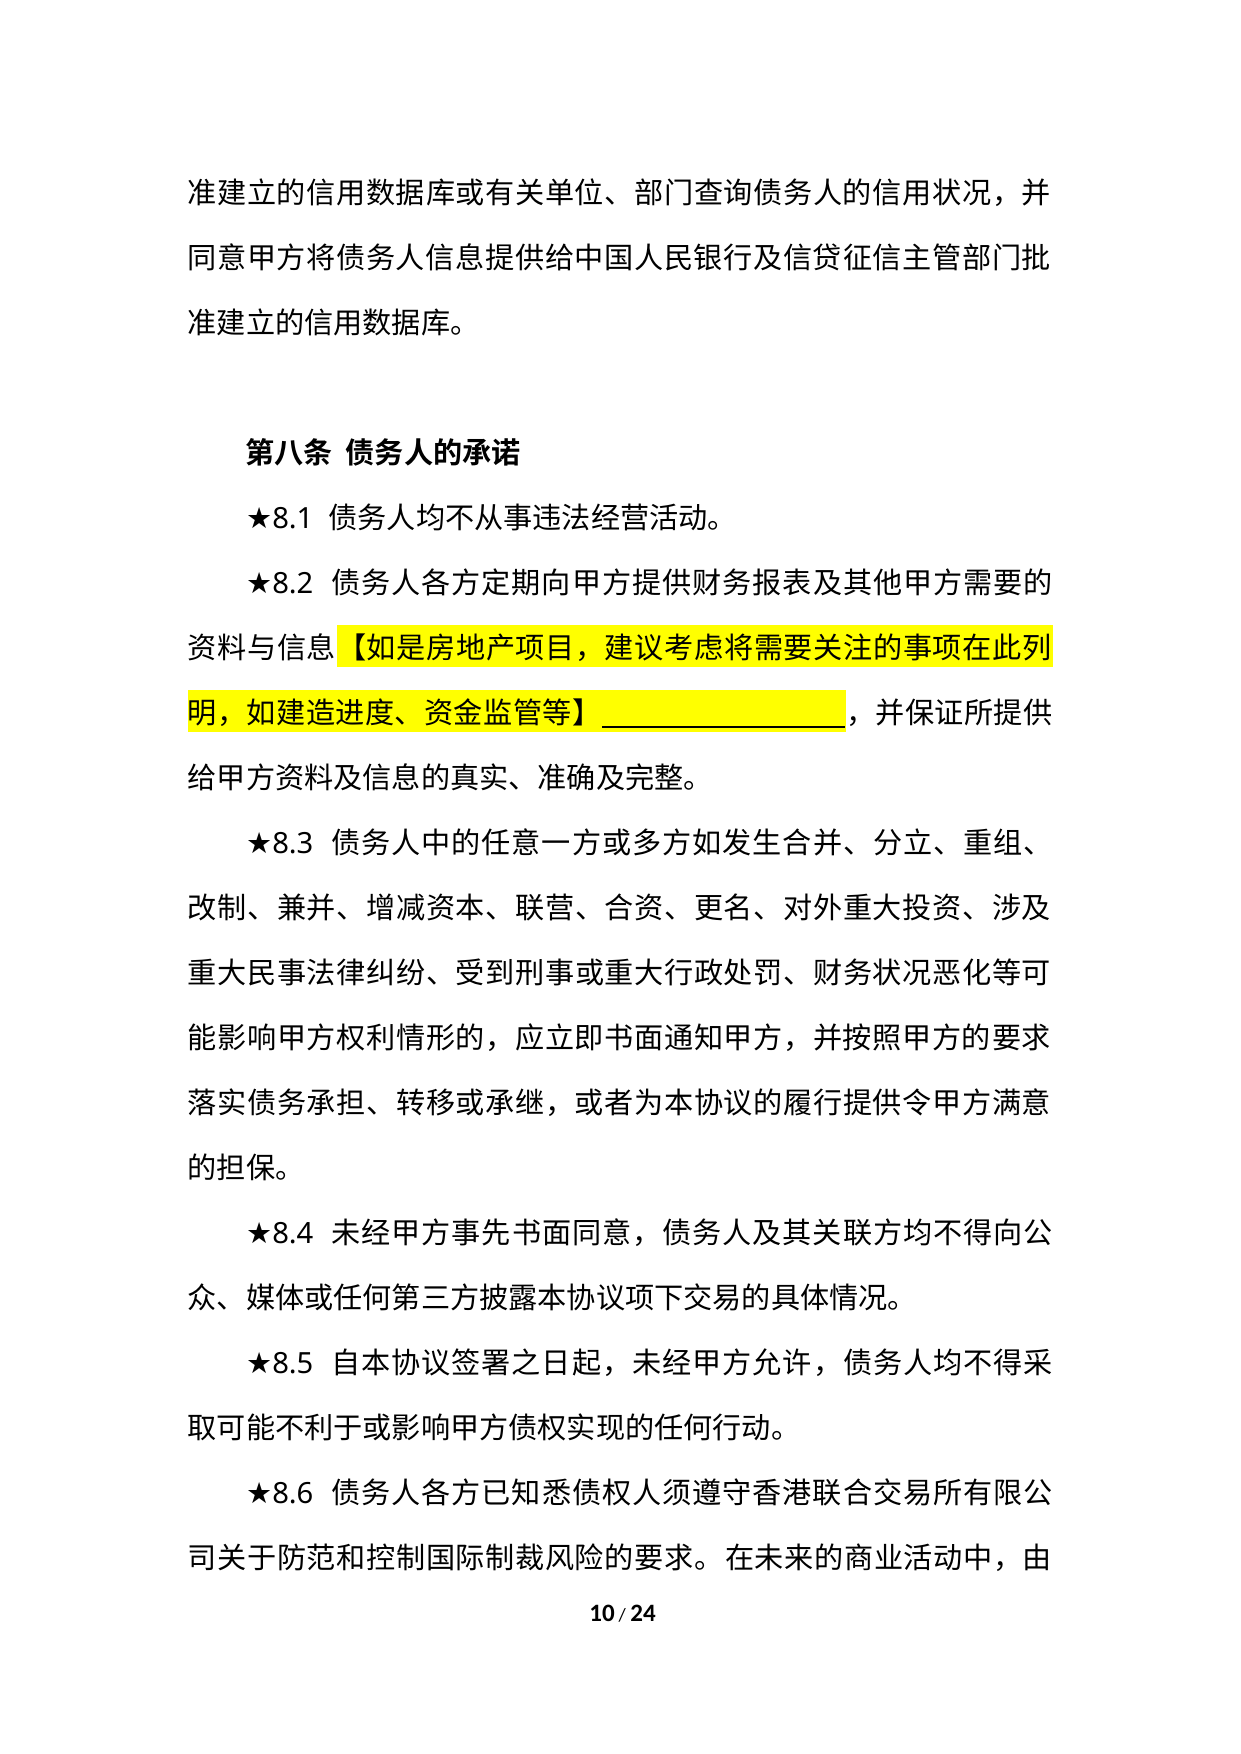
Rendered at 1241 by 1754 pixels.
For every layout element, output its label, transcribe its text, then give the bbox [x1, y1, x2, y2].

text ★8.4 未经甲方事先书面同意，债务人及其关联方均不得向公众、媒体或任何第三方披露本协议项下交易的具体情况。 [187, 1198, 1053, 1328]
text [187, 158, 1053, 353]
text ★8.1 债务人均不从事违法经营活动。 [187, 483, 1053, 548]
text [187, 1458, 1053, 1588]
text ★8.2 债务人各方定期向甲方提供财务报表及其他甲方需要的资料与信息【如是房地产项目，建议考虑将需要关注的事项在此列明，如建造进度、资金监管等】 ，并保证所提供给甲方资料及信息的真实、准确及完整。 [187, 548, 1053, 808]
text ★8.3 债务人中的任意一方或多方如发生合并、分立、重组、改制、兼并、增减资本、联营、合资、更名、对外重大投资、涉及重大民事法律纠纷、受到刑事或重大行政处罚、财务状况恶化等可能影响甲方权利情形的，应立即书面通知甲方，并按照甲方的要求落实债务承担、转移或承继，或者为本协议的履行提供令甲方满意的担保。 [187, 808, 1053, 1198]
text ★8.5 自本协议签署之日起，未经甲方允许，债务人均不得采取可能不利于或影响甲方债权实现的任何行动。 [187, 1328, 1053, 1458]
text 第八条 债务人的承诺 [187, 418, 1053, 483]
